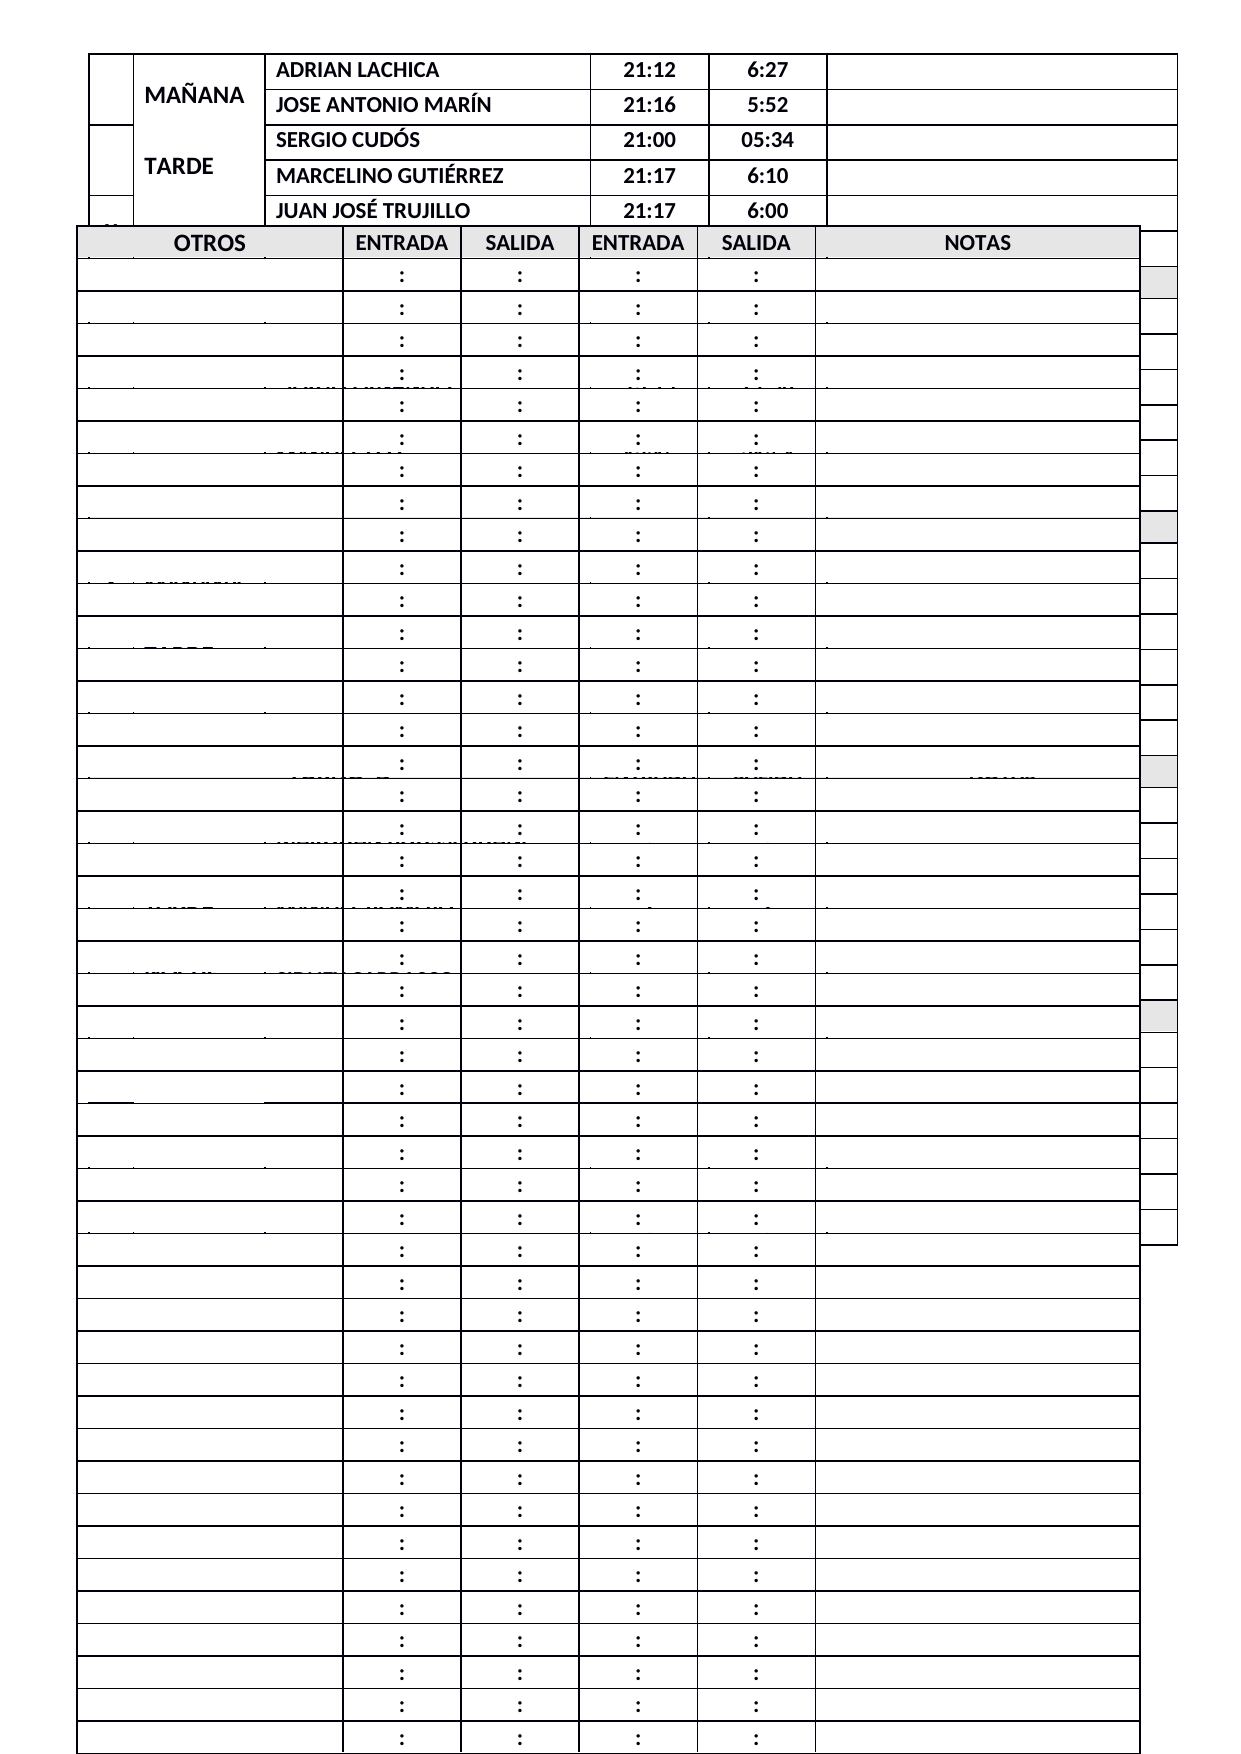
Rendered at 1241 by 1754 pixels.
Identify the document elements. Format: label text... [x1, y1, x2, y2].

table_cell : [344, 812, 460, 842]
table_cell : [698, 1202, 815, 1232]
table_cell : [462, 1722, 578, 1752]
table_cell : [344, 357, 460, 387]
table_cell : [462, 1299, 578, 1330]
table_cell [78, 292, 342, 322]
table_cell [816, 1072, 1139, 1102]
table_cell : [698, 259, 815, 290]
table_cell : [580, 259, 697, 290]
table_cell : [580, 1722, 697, 1752]
table_header OTROS [78, 227, 342, 257]
table_cell MAÑANA TARDE NOCHE [134, 55, 264, 225]
table_cell : [698, 1364, 815, 1395]
table_cell [78, 1592, 342, 1622]
table_cell : [580, 682, 697, 712]
table_cell [816, 779, 1139, 810]
table_cell : [462, 552, 578, 582]
table_cell [78, 1494, 342, 1525]
table_cell [816, 812, 1139, 842]
table_cell : [698, 1332, 815, 1362]
table_cell [1141, 1068, 1177, 1102]
table_cell [78, 487, 342, 517]
table_cell : [580, 714, 697, 745]
table_cell [816, 877, 1139, 907]
table_cell : [580, 812, 697, 842]
table_cell [816, 454, 1139, 485]
table_cell : [462, 487, 578, 517]
table_cell : [462, 747, 578, 777]
table_cell : [462, 1039, 578, 1070]
table_cell [816, 1039, 1139, 1070]
table_cell : [462, 292, 578, 322]
table_cell : [698, 1234, 815, 1265]
table_cell : [698, 1072, 815, 1102]
table_cell : [344, 1137, 460, 1167]
table_cell [816, 259, 1139, 290]
table_cell [1141, 1210, 1177, 1244]
table_cell [1141, 615, 1177, 648]
table_cell NOTAS [1141, 512, 1177, 542]
table_cell : [580, 1364, 697, 1395]
table_cell [828, 126, 1177, 159]
table_header NOTAS [816, 227, 1139, 257]
table_cell : [698, 942, 815, 972]
table_cell : [580, 1527, 697, 1557]
table_cell [828, 161, 1177, 195]
table_cell [1141, 650, 1177, 684]
table_cell : [698, 584, 815, 615]
table_cell : [344, 1722, 460, 1752]
table_cell [78, 1072, 342, 1102]
table_cell : [698, 1527, 815, 1557]
table_cell : [344, 779, 460, 810]
table_cell [78, 1202, 342, 1232]
table_cell : [344, 942, 460, 972]
table_cell : [344, 844, 460, 875]
table_cell : [580, 1494, 697, 1525]
table_cell : [580, 649, 697, 680]
table_cell [78, 584, 342, 615]
table_header ENTRADA [344, 227, 460, 257]
table_cell : [344, 519, 460, 550]
table_cell : [580, 1039, 697, 1070]
table_cell [1141, 686, 1177, 719]
table_cell [78, 779, 342, 810]
table_cell : [344, 649, 460, 680]
table_cell : [698, 1007, 815, 1037]
table_cell : [344, 259, 460, 290]
table_cell [1141, 930, 1177, 964]
table_cell [1141, 788, 1177, 822]
table_cell : [698, 1462, 815, 1492]
table_cell [816, 844, 1139, 875]
table_cell : [698, 487, 815, 517]
table_cell [1141, 721, 1177, 755]
table_cell [78, 1039, 342, 1070]
table_cell MARCELINO GUTIÉRREZ [266, 161, 590, 195]
table_cell : [344, 682, 460, 712]
table_cell [1141, 232, 1177, 266]
table_cell : [580, 1299, 697, 1330]
table_cell [816, 909, 1139, 940]
table_cell [1141, 824, 1177, 858]
table_cell : [580, 1592, 697, 1622]
table_cell : [580, 617, 697, 647]
table_cell 6:00 [710, 196, 826, 225]
table_cell : [580, 519, 697, 550]
table_cell [828, 90, 1177, 124]
table_cell : [462, 1234, 578, 1265]
table_cell : [462, 1559, 578, 1590]
table_cell [78, 649, 342, 680]
table_cell : [698, 682, 815, 712]
table_cell [816, 1104, 1139, 1135]
table_cell [78, 324, 342, 355]
table_cell : [344, 422, 460, 452]
table_cell [78, 1299, 342, 1330]
table_cell : [344, 454, 460, 485]
table_header SALIDA [698, 227, 815, 257]
table_cell [816, 1462, 1139, 1492]
table_cell [816, 1299, 1139, 1330]
table_cell : [344, 1332, 460, 1362]
table_cell [1141, 370, 1177, 404]
table_cell : [462, 682, 578, 712]
table_cell [1141, 895, 1177, 928]
table_cell : [580, 292, 697, 322]
table_cell [78, 682, 342, 712]
table_cell : [580, 1072, 697, 1102]
table_cell [816, 1429, 1139, 1460]
table_cell 21:16 [591, 90, 708, 124]
table_cell [78, 1624, 342, 1655]
table_cell : [344, 1527, 460, 1557]
table_cell [78, 909, 342, 940]
table_cell : [344, 487, 460, 517]
table_cell : [344, 617, 460, 647]
table_cell 21:12 [591, 55, 708, 88]
table_cell : [698, 974, 815, 1005]
table_cell : [580, 1624, 697, 1655]
table_cell : [344, 1559, 460, 1590]
table_cell : [462, 1169, 578, 1200]
table_cell : [462, 909, 578, 940]
table_cell 5:52 [710, 90, 826, 124]
table_cell : [462, 1494, 578, 1525]
table_cell [78, 1657, 342, 1687]
table_cell : [344, 909, 460, 940]
table_cell [1141, 1175, 1177, 1208]
table_cell : [698, 1137, 815, 1167]
table_cell [78, 942, 342, 972]
table_cell [816, 552, 1139, 582]
table_cell : [698, 747, 815, 777]
table_cell : [344, 1104, 460, 1135]
table_cell : [580, 454, 697, 485]
table_cell : [580, 1559, 697, 1590]
table_cell : [580, 877, 697, 907]
table_cell : [580, 1234, 697, 1265]
table_cell : [462, 1429, 578, 1460]
table_cell [78, 1332, 342, 1362]
table_cell : [462, 1592, 578, 1622]
table_cell : [462, 1364, 578, 1395]
table_cell JOSE ANTONIO MARÍN [266, 90, 590, 124]
table_cell : [462, 1202, 578, 1232]
table_cell : [344, 1624, 460, 1655]
table_cell : [462, 1137, 578, 1167]
table_cell : [462, 584, 578, 615]
table_cell [1141, 441, 1177, 475]
table_cell : [580, 1267, 697, 1297]
table_cell : [698, 1169, 815, 1200]
table_cell [78, 844, 342, 875]
table_cell : [344, 1039, 460, 1070]
table_cell : [580, 909, 697, 940]
table_cell : [344, 1397, 460, 1427]
table_cell 05:34 [710, 126, 826, 159]
table_cell [78, 357, 342, 387]
table_cell : [344, 1072, 460, 1102]
table_cell : [698, 552, 815, 582]
table_cell : [344, 1169, 460, 1200]
table_cell [1141, 544, 1177, 578]
table_cell [78, 747, 342, 777]
table_cell : [580, 747, 697, 777]
table_cell [78, 1364, 342, 1395]
table_cell : [580, 357, 697, 387]
table_cell : [462, 649, 578, 680]
table_cell [816, 422, 1139, 452]
table_cell [816, 617, 1139, 647]
table_cell : [698, 617, 815, 647]
table_cell 21:17 [591, 196, 708, 225]
table_cell [816, 1592, 1139, 1622]
table_cell [816, 292, 1139, 322]
table_cell : [462, 844, 578, 875]
table_cell : [462, 1462, 578, 1492]
table_cell SERGIO CUDÓS [266, 126, 590, 159]
table_cell : [698, 1299, 815, 1330]
table_cell : [698, 1104, 815, 1135]
table_cell [816, 942, 1139, 972]
table_cell : [344, 1657, 460, 1687]
table_cell NOTAS [1141, 756, 1177, 787]
table_cell [1141, 335, 1177, 368]
table_cell [1141, 299, 1177, 333]
table_cell : [580, 1397, 697, 1427]
table_cell 21:17 [591, 161, 708, 195]
table_cell : [344, 877, 460, 907]
table_cell : [698, 357, 815, 387]
table_cell : [462, 1624, 578, 1655]
table_cell [828, 196, 1177, 230]
table_cell : [462, 1072, 578, 1102]
table_cell : [698, 779, 815, 810]
table_cell [78, 1462, 342, 1492]
table_cell [1141, 476, 1177, 510]
table_cell : [462, 1397, 578, 1427]
table_cell [816, 584, 1139, 615]
table_cell : [580, 1462, 697, 1492]
table_cell [816, 519, 1139, 550]
table_cell : [344, 1234, 460, 1265]
table_cell [816, 682, 1139, 712]
table_cell : [580, 1332, 697, 1362]
table_cell : [698, 877, 815, 907]
table_cell : [580, 1169, 697, 1200]
table_cell : [698, 422, 815, 452]
table_cell : [344, 747, 460, 777]
table_cell : [462, 779, 578, 810]
table_cell [78, 1104, 342, 1135]
table_header SALIDA [462, 227, 578, 257]
table_cell [816, 1689, 1139, 1720]
table_cell : [580, 1202, 697, 1232]
table_cell : [462, 454, 578, 485]
table_cell : [462, 1527, 578, 1557]
table_cell : [462, 1657, 578, 1687]
table_cell [1141, 1104, 1177, 1138]
table_cell [816, 1332, 1139, 1362]
table_cell NOTAS [1141, 267, 1177, 298]
table_cell JUAN JOSÉ TRUJILLO [266, 196, 590, 225]
table_cell [816, 357, 1139, 387]
table_cell : [344, 1007, 460, 1037]
table_cell NOTAS [1141, 1001, 1177, 1031]
table_cell : [462, 877, 578, 907]
table_cell [1141, 859, 1177, 893]
table_cell [816, 1267, 1139, 1297]
table_cell : [580, 779, 697, 810]
table_cell [1141, 966, 1177, 999]
table_cell [1141, 579, 1177, 613]
table_cell : [462, 324, 578, 355]
table_cell : [462, 1267, 578, 1297]
table_cell : [462, 714, 578, 745]
table_cell [816, 974, 1139, 1005]
table_cell : [344, 389, 460, 420]
table_cell [816, 487, 1139, 517]
table_cell : [698, 519, 815, 550]
table_cell [828, 55, 1177, 88]
table_cell [78, 1689, 342, 1720]
table_cell : [462, 1689, 578, 1720]
table_cell : [580, 389, 697, 420]
table_cell [78, 552, 342, 582]
table_cell : [580, 1429, 697, 1460]
table_cell : [698, 1722, 815, 1752]
table_cell : [580, 1689, 697, 1720]
table_cell : [462, 974, 578, 1005]
table_cell : [462, 1007, 578, 1037]
table_cell : [580, 844, 697, 875]
table_header ENTRADA [580, 227, 697, 257]
table_cell : [462, 812, 578, 842]
table_cell [78, 389, 342, 420]
table_cell : [344, 1364, 460, 1395]
table_cell : [580, 324, 697, 355]
table_cell [816, 1397, 1139, 1427]
table_cell [816, 714, 1139, 745]
table_cell [78, 1169, 342, 1200]
table_cell : [344, 1689, 460, 1720]
table_cell [816, 1364, 1139, 1395]
table_cell [78, 1527, 342, 1557]
table_cell : [698, 292, 815, 322]
table_cell [78, 1007, 342, 1037]
table_cell : [462, 519, 578, 550]
table_cell [816, 1559, 1139, 1590]
table_cell [78, 519, 342, 550]
table_cell 6:10 [710, 161, 826, 195]
table_cell [1141, 406, 1177, 439]
table_cell [78, 617, 342, 647]
table_cell [78, 1267, 342, 1297]
table_cell : [580, 942, 697, 972]
table_cell [816, 1137, 1139, 1167]
table_cell : [344, 1299, 460, 1330]
table_cell [816, 1169, 1139, 1200]
table_cell : [462, 617, 578, 647]
table_cell [816, 1494, 1139, 1525]
table_cell : [698, 909, 815, 940]
table_cell [816, 389, 1139, 420]
table_cell [816, 324, 1139, 355]
table_cell [816, 1657, 1139, 1687]
table_cell : [698, 1559, 815, 1590]
table_cell [816, 1722, 1139, 1752]
table_cell : [580, 974, 697, 1005]
table_cell [90, 126, 133, 195]
table_cell ADRIAN LACHICA [266, 55, 590, 88]
table_cell [78, 1234, 342, 1265]
table_cell : [462, 1332, 578, 1362]
table_cell : [580, 1104, 697, 1135]
table_cell : [698, 1429, 815, 1460]
table_cell : [344, 324, 460, 355]
table_cell : [698, 1657, 815, 1687]
table_cell : [344, 584, 460, 615]
table_cell : [580, 1137, 697, 1167]
table_cell : [580, 584, 697, 615]
table_cell [78, 1429, 342, 1460]
table_cell [78, 422, 342, 452]
table_cell [816, 747, 1139, 777]
table_cell : [344, 974, 460, 1005]
table_cell [78, 714, 342, 745]
table_cell X [90, 196, 133, 225]
table_cell : [698, 1494, 815, 1525]
table_cell [78, 1137, 342, 1167]
table_cell [78, 259, 342, 290]
table_cell [78, 1559, 342, 1590]
table_cell : [580, 1657, 697, 1687]
table_cell : [580, 1007, 697, 1037]
table_cell [78, 812, 342, 842]
table_cell : [698, 1624, 815, 1655]
table_cell : [580, 422, 697, 452]
table_cell 21:00 [591, 126, 708, 159]
table_cell : [698, 844, 815, 875]
table_cell : [462, 1104, 578, 1135]
table_cell [1141, 1139, 1177, 1173]
table_cell [78, 454, 342, 485]
table_cell : [698, 324, 815, 355]
table_cell : [698, 1592, 815, 1622]
table_cell : [698, 454, 815, 485]
table_cell : [344, 552, 460, 582]
table_cell : [698, 714, 815, 745]
table_cell : [344, 1494, 460, 1525]
table_cell : [344, 1592, 460, 1622]
table_cell : [462, 422, 578, 452]
table_cell [816, 1234, 1139, 1265]
table_cell [816, 1202, 1139, 1232]
table_cell : [580, 487, 697, 517]
table_cell [78, 974, 342, 1005]
table_cell : [344, 1202, 460, 1232]
table_cell : [580, 552, 697, 582]
table_cell : [698, 1039, 815, 1070]
table_cell 6:27 [710, 55, 826, 88]
table_cell : [698, 649, 815, 680]
table_cell [78, 877, 342, 907]
table_cell [816, 1624, 1139, 1655]
table_cell : [698, 389, 815, 420]
table_cell : [344, 1429, 460, 1460]
table_cell [78, 1397, 342, 1427]
table_cell [78, 1722, 342, 1752]
table_cell : [344, 1267, 460, 1297]
table_cell : [698, 1689, 815, 1720]
table_cell : [698, 812, 815, 842]
table_cell : [344, 1462, 460, 1492]
table_cell : [698, 1397, 815, 1427]
table_cell : [462, 357, 578, 387]
table_cell [90, 55, 133, 124]
table_cell : [462, 942, 578, 972]
table_cell [816, 1007, 1139, 1037]
table_cell : [698, 1267, 815, 1297]
table_cell : [344, 292, 460, 322]
table_cell : [462, 389, 578, 420]
table_cell [816, 1527, 1139, 1557]
table_cell [816, 649, 1139, 680]
table_cell : [462, 259, 578, 290]
table_cell : [344, 714, 460, 745]
table_cell [1141, 1033, 1177, 1067]
